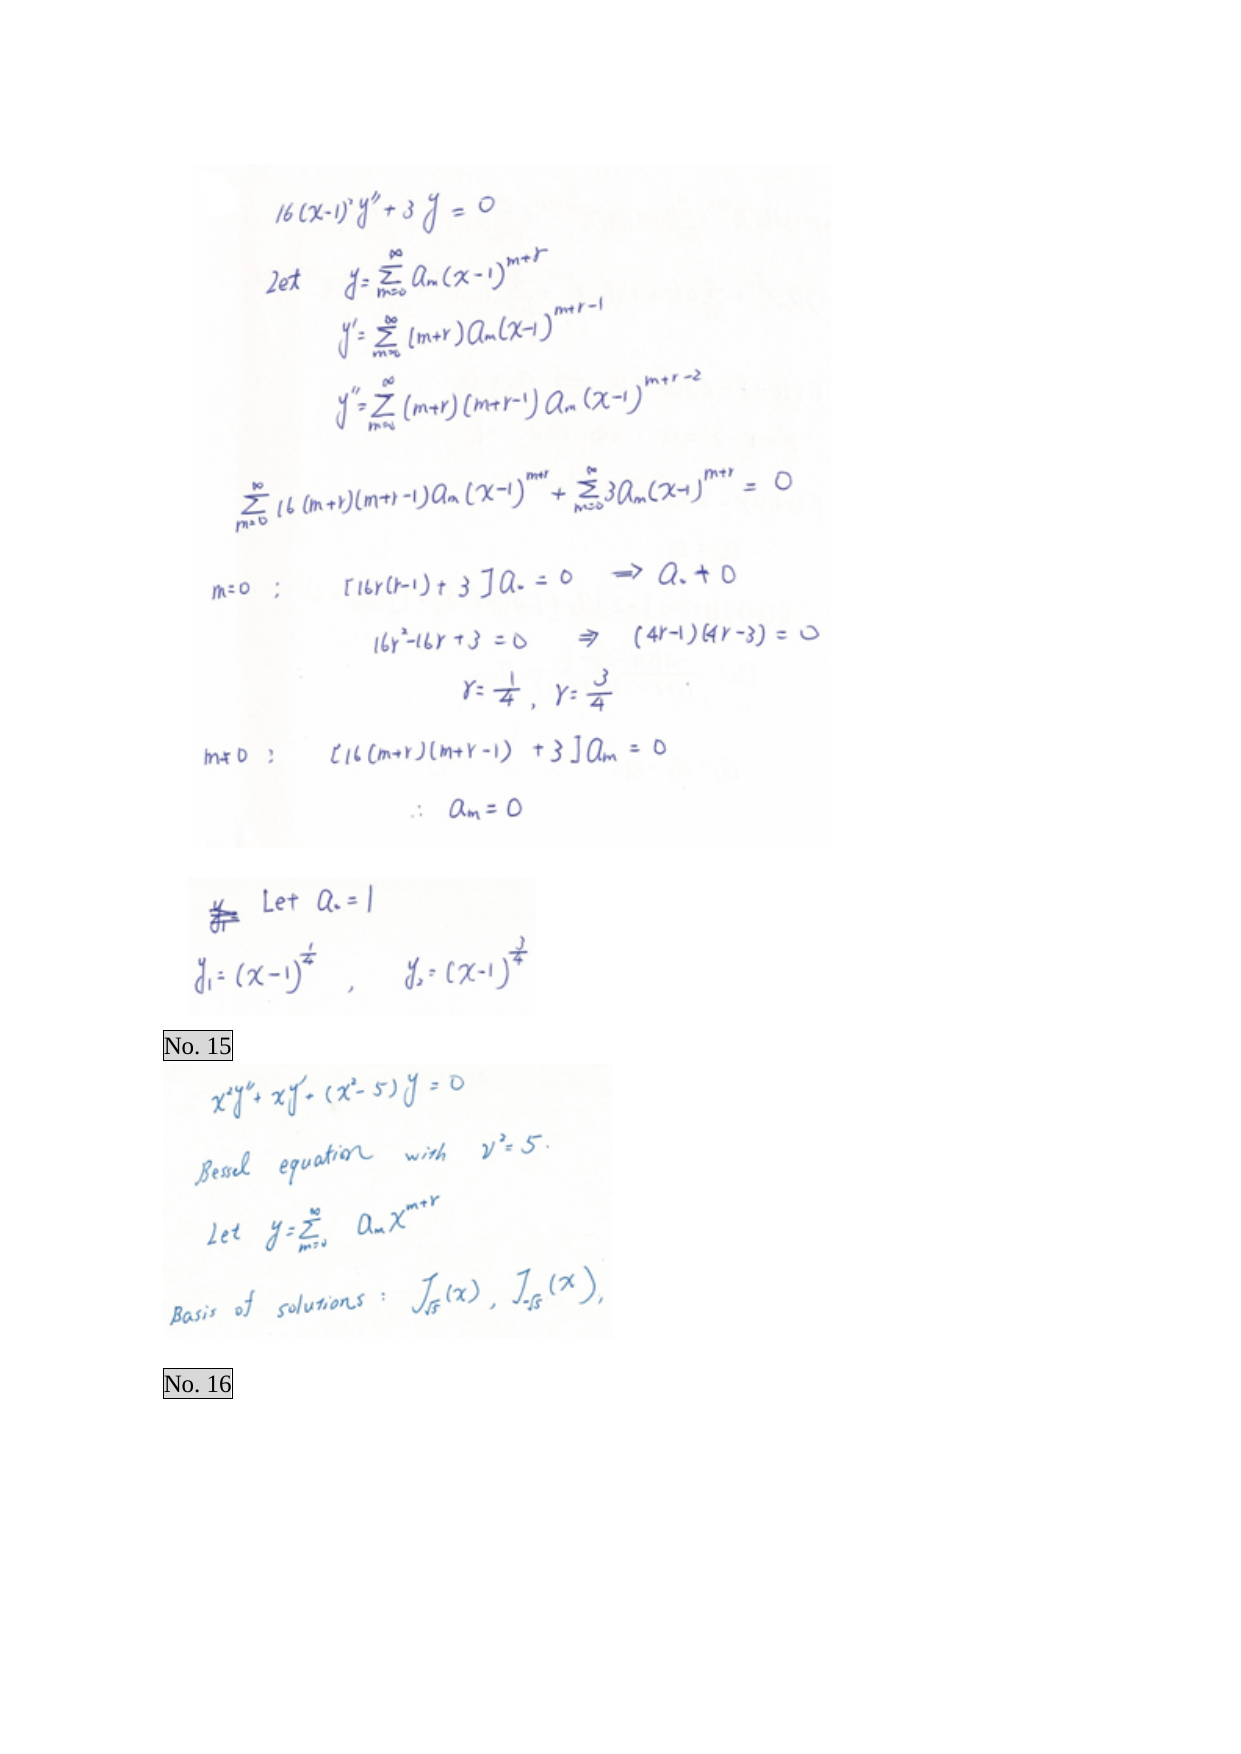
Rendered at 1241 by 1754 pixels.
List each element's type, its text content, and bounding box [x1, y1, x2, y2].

picture [162, 1064, 613, 1338]
picture [187, 877, 536, 1016]
picture [187, 164, 832, 848]
text No. 16 [162, 1364, 1053, 1402]
text No. 15 [162, 1027, 1053, 1064]
